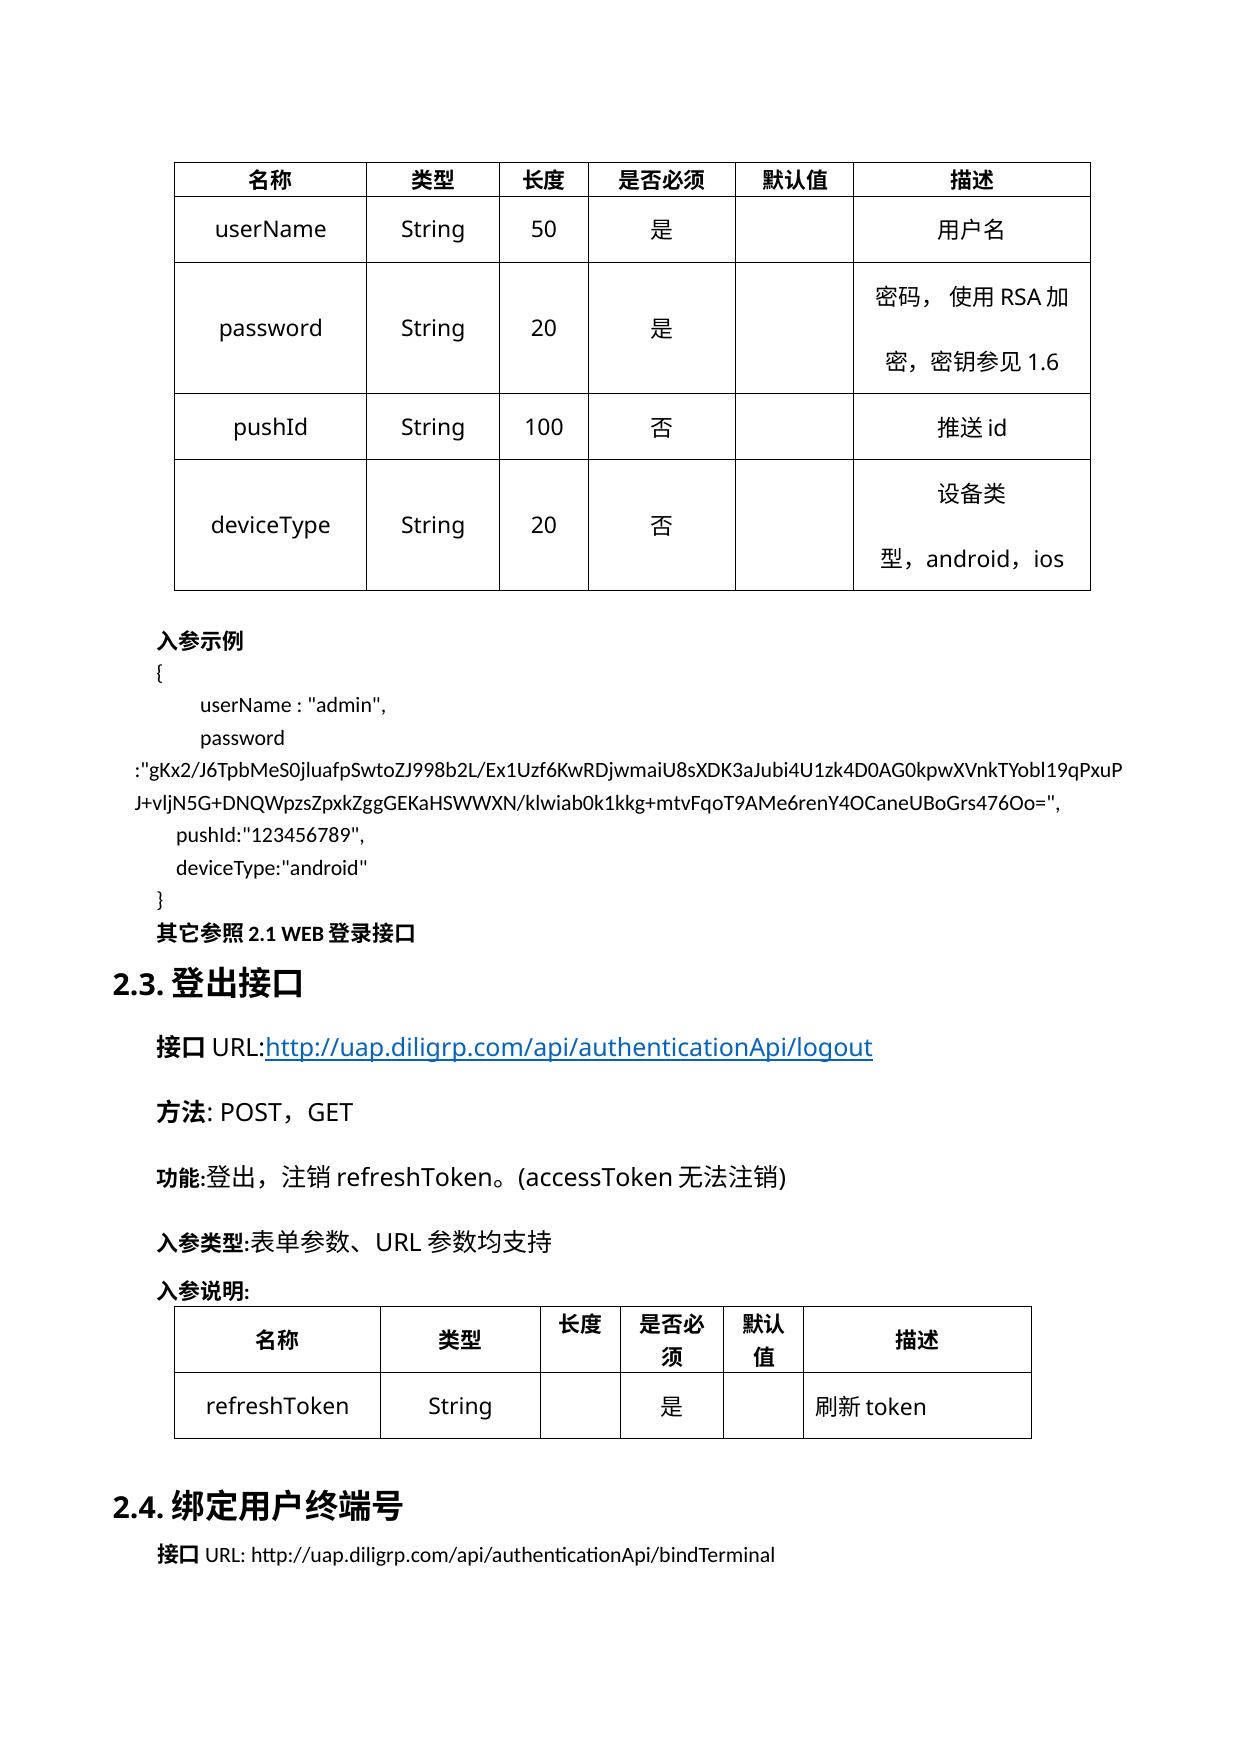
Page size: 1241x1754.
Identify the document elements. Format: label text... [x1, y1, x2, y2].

table_cell deviceType [175, 460, 366, 590]
table_cell 刷新token [804, 1373, 1031, 1438]
list 接口URL: http://uap.diligrp.com/api/authenticationApi/bindTerminal [157, 1536, 1128, 1569]
table_header 是否必须 [589, 163, 735, 196]
text 其它参照2.1 WEB登录接口 [134, 916, 1128, 948]
table_cell [541, 1373, 620, 1438]
table_cell 是 [621, 1373, 723, 1438]
table_cell String [367, 394, 499, 459]
text userName : "admin", [134, 688, 1128, 721]
list 登出接口 [112, 948, 1128, 1013]
table_header 类型 [367, 163, 499, 196]
table_header 是否必须 [621, 1307, 723, 1372]
table_cell pushId [175, 394, 366, 459]
text pushId:"123456789", [134, 818, 1128, 851]
text 入参类型:表单参数、URL参数均支持 [134, 1208, 1128, 1273]
table_header 名称 [175, 1307, 380, 1372]
table_cell 密码， 使用RSA加密，密钥参见1.6 [854, 263, 1090, 393]
table_cell [736, 197, 853, 262]
table_cell 20 [500, 460, 588, 590]
table_cell String [367, 460, 499, 590]
table_cell refreshToken [175, 1373, 380, 1438]
table_cell userName [175, 197, 366, 262]
table_cell [736, 263, 853, 393]
table_header 描述 [804, 1307, 1031, 1372]
text deviceType:"android" [134, 851, 1128, 883]
table_header 名称 [175, 163, 366, 196]
text { [134, 656, 1128, 688]
text 功能:登出，注销refreshToken。(accessToken无法注销) [134, 1143, 1128, 1208]
table_cell 推送id [854, 394, 1090, 459]
table_cell [736, 394, 853, 459]
table_header 默认值 [736, 163, 853, 196]
text } [134, 883, 1128, 916]
list 绑定用户终端号 [112, 1471, 1128, 1536]
table_cell String [367, 263, 499, 393]
text 方法: POST，GET [112, 1078, 1128, 1143]
table_header 默认值 [724, 1307, 803, 1372]
table_cell 否 [589, 460, 735, 590]
table_header 长度 [500, 163, 588, 196]
table_cell String [367, 197, 499, 262]
table_cell 否 [589, 394, 735, 459]
table_cell 50 [500, 197, 588, 262]
table_cell 是 [589, 263, 735, 393]
table_cell [724, 1373, 803, 1438]
table_header 长度 [541, 1307, 620, 1372]
text 入参示例 [134, 623, 1128, 656]
table_header 描述 [854, 163, 1090, 196]
table_cell 用户名 [854, 197, 1090, 262]
text 入参说明: [134, 1273, 1128, 1306]
table_cell [736, 460, 853, 590]
table_cell password [175, 263, 366, 393]
table_cell 100 [500, 394, 588, 459]
table_cell 设备类型，android，ios [854, 460, 1090, 590]
table_header 类型 [381, 1307, 540, 1372]
table_cell String [381, 1373, 540, 1438]
text password :"gKx2/J6TpbMeS0jluafpSwtoZJ998b2L/Ex1Uzf6KwRDjwmaiU8sXDK3aJubi4U1zk4D0AG0kpwXVnkTYobl19qPxuPJ+vljN5G+DNQWpzsZpxkZggGEKaHSWWXN/klwiab0k1kkg+mtvFqoT9AMe6renY4OCaneUBoGrs476Oo=", [134, 721, 1128, 818]
table_cell 20 [500, 263, 588, 393]
text 接口URL:http://uap.diligrp.com/api/authenticationApi/logout [112, 1013, 1128, 1078]
table_cell 是 [589, 197, 735, 262]
